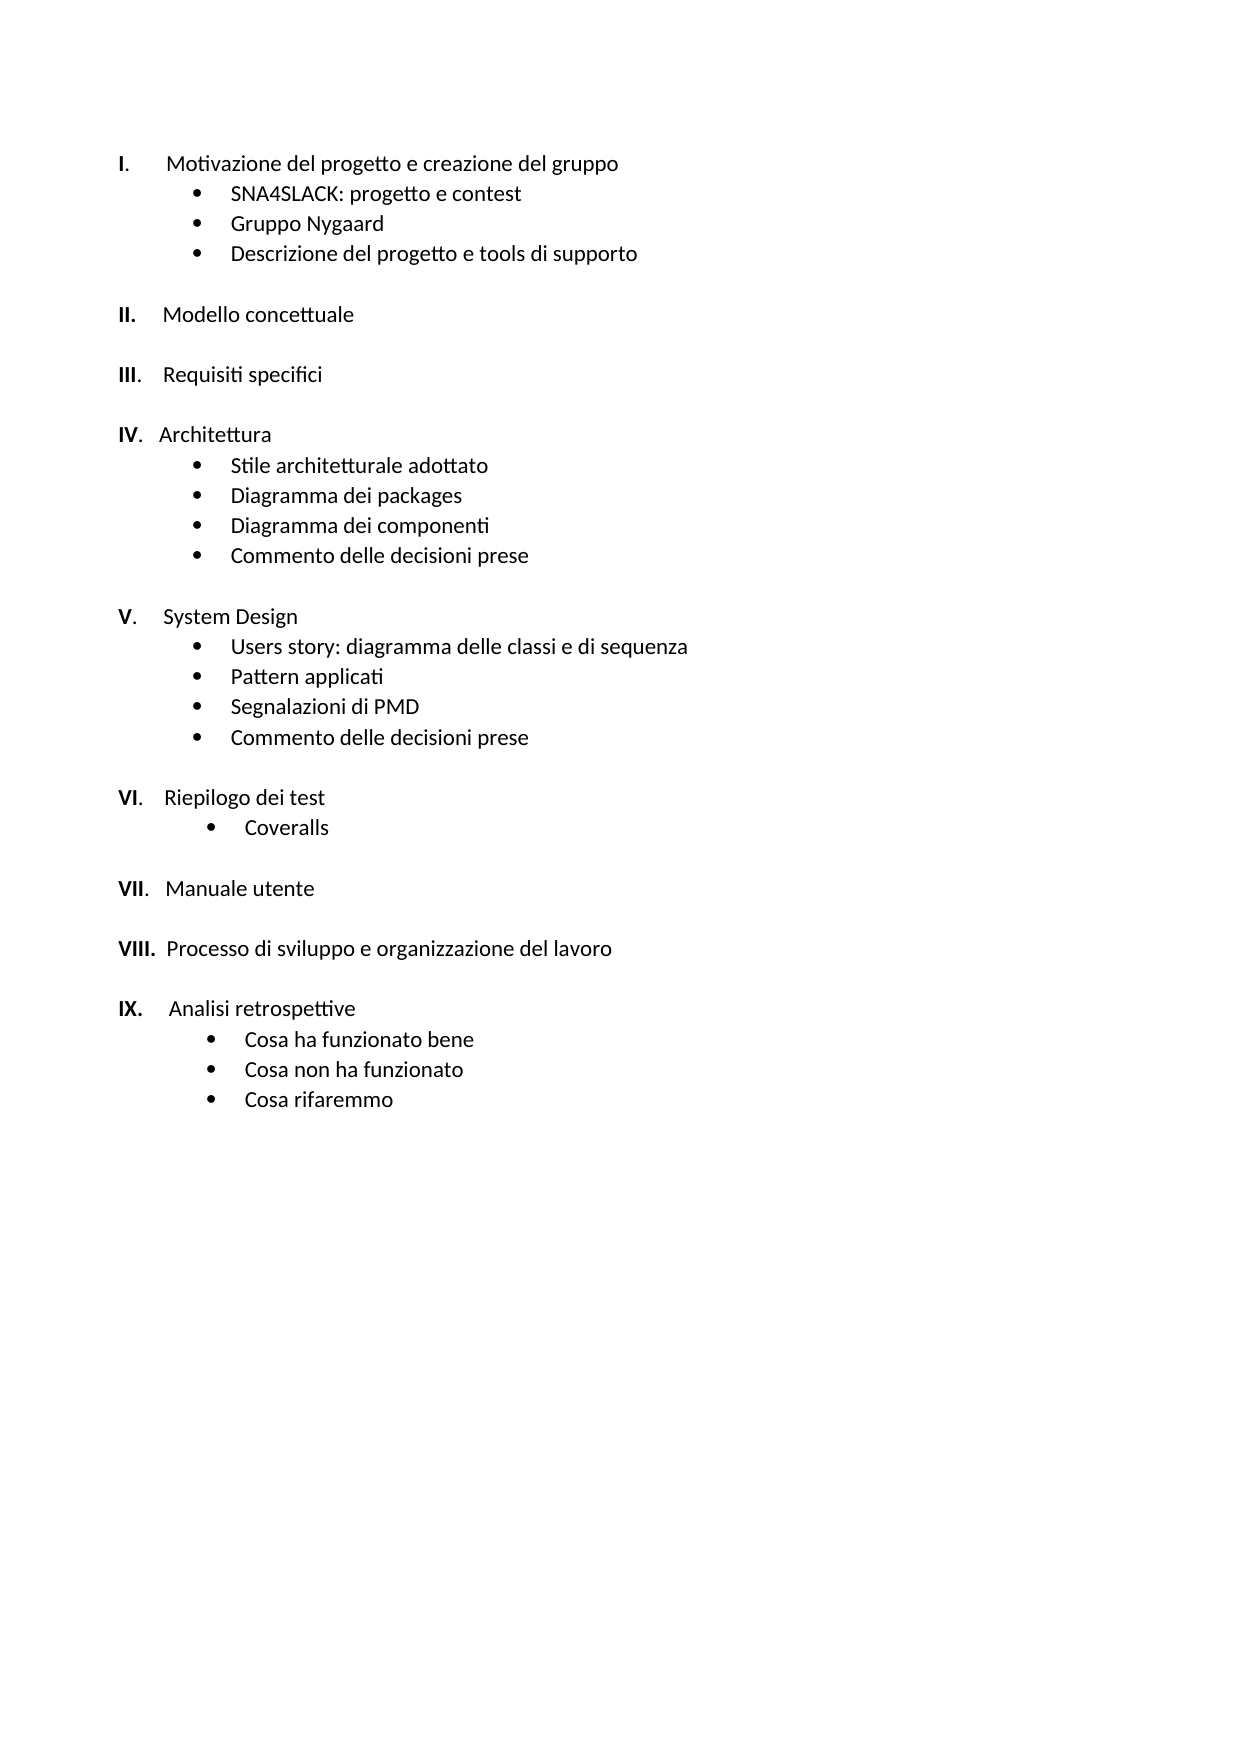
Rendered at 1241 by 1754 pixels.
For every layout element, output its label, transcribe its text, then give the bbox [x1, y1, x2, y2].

text V. System Design [118, 602, 1121, 630]
list Gruppo Nygaard [193, 209, 1121, 237]
text II. Modello concettuale [118, 300, 1121, 328]
list Users story: diagramma delle classi e di sequenza [193, 632, 1121, 660]
text I. Motivazione del progetto e creazione del gruppo [118, 149, 1121, 177]
text VI. Riepilogo dei test [118, 783, 1121, 811]
list Descrizione del progetto e tools di supporto [193, 239, 1121, 267]
text III. Requisiti specifici [118, 360, 1121, 388]
list Diagramma dei packages [193, 481, 1121, 509]
list Segnalazioni di PMD [193, 692, 1121, 721]
list Coveralls [207, 813, 1121, 841]
text IV. Architettura [118, 421, 1121, 449]
list Stile architetturale adottato [193, 451, 1121, 479]
list Cosa non ha funzionato [207, 1055, 1121, 1083]
list Commento delle decisioni prese [193, 723, 1121, 751]
list Cosa rifaremmo [207, 1085, 1121, 1113]
text VIII. Processo di sviluppo e organizzazione del lavoro [118, 934, 1121, 962]
list Pattern applicati [193, 662, 1121, 690]
list Commento delle decisioni prese [193, 541, 1121, 569]
list Cosa ha funzionato bene [207, 1025, 1121, 1053]
list SNA4SLACK: progetto e contest [193, 179, 1121, 207]
text VII. Manuale utente [118, 874, 1121, 902]
list Diagramma dei componenti [193, 511, 1121, 539]
text IX. Analisi retrospettive [118, 994, 1121, 1023]
